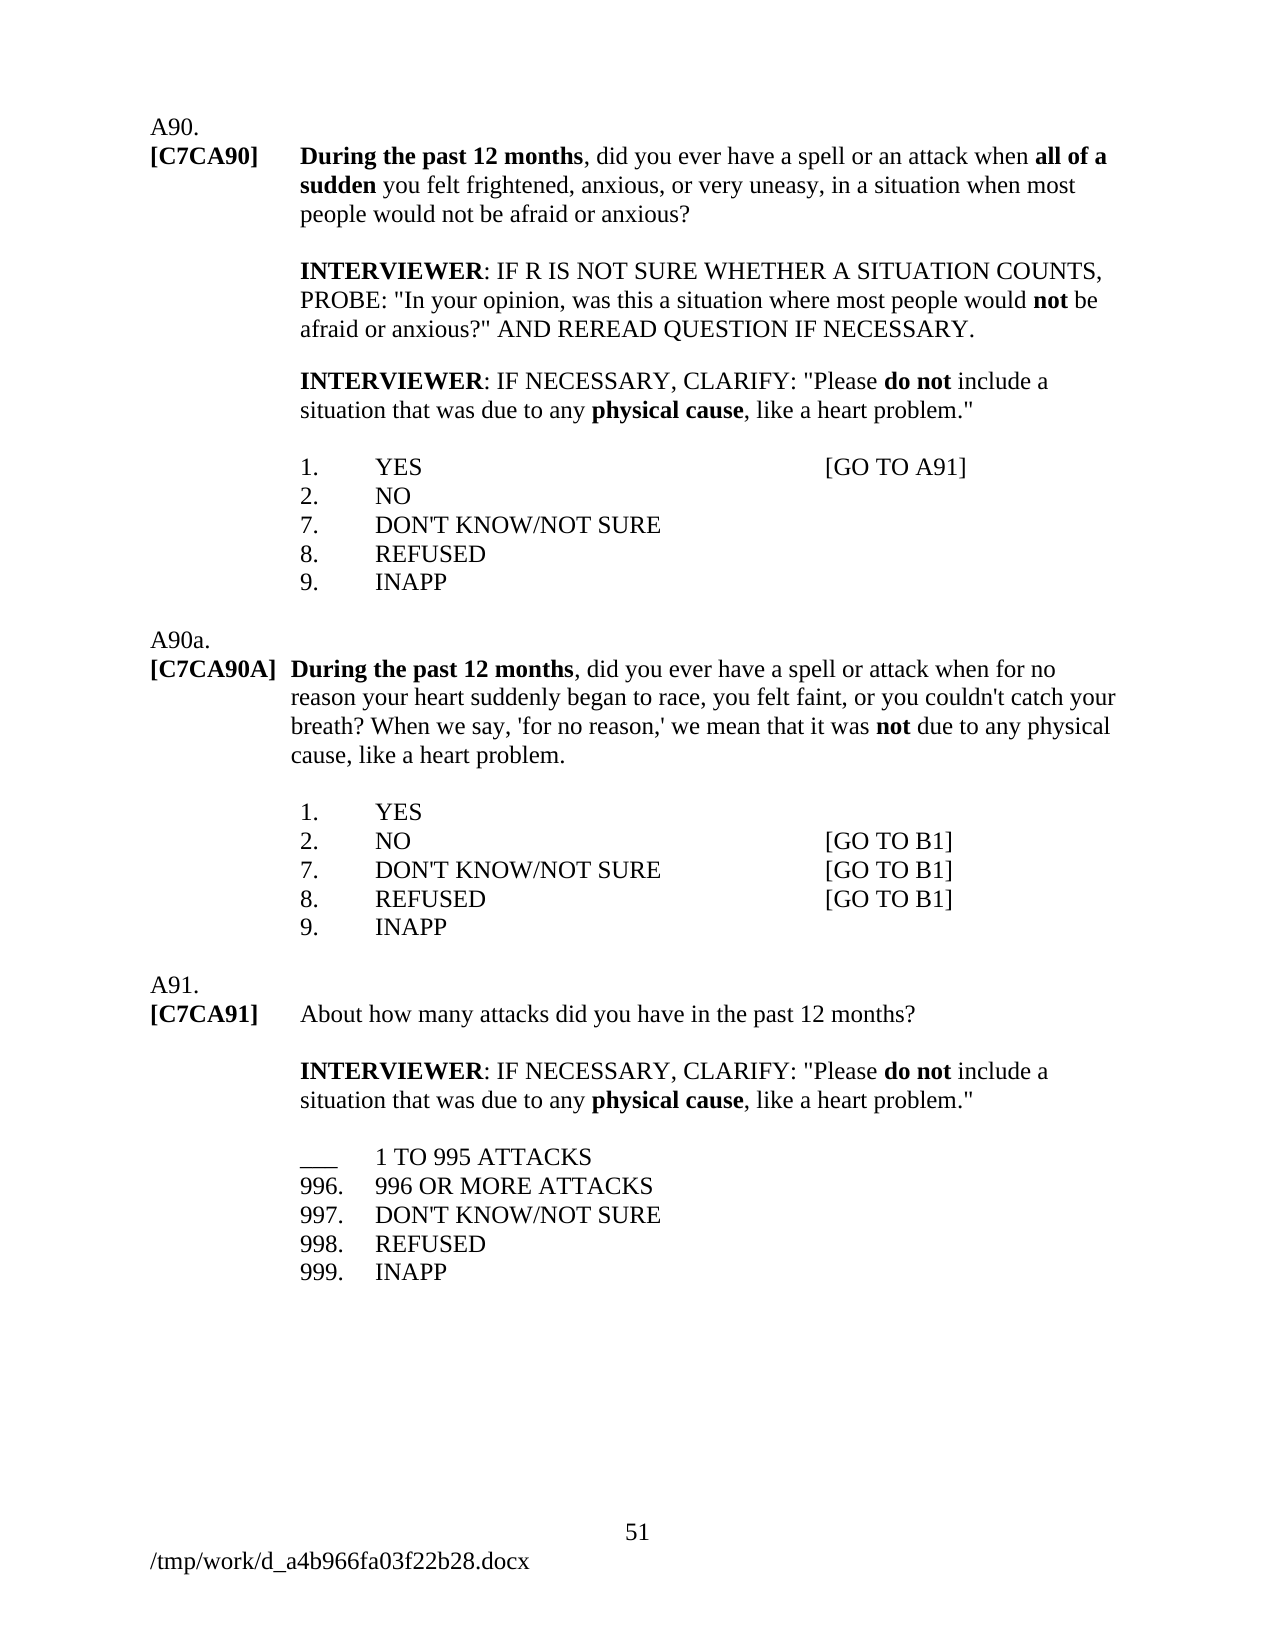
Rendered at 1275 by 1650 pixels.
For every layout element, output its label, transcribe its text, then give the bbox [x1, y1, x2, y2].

text INTERVIEWER: IF NECESSARY, CLARIFY: "Please do not include a situation that was due to any physical cause, like a heart problem." [300, 366, 1125, 424]
text 9. INAPP [300, 567, 1125, 596]
text 7. DON'T KNOW/NOT SURE [GO TO B1] [300, 855, 1125, 884]
list [C7CA91] About how many attacks did you have in the past 12 months? [150, 999, 1125, 1027]
list 2. NO [300, 481, 1125, 510]
list INTERVIEWER: IF NECESSARY, CLARIFY: "Please do not include a situation that was due to any physical cause, like a heart problem." [300, 1056, 1125, 1114]
text 999. INAPP [300, 1257, 1125, 1286]
list 1. YES [300, 797, 1125, 826]
list A90a. [150, 625, 1125, 654]
text 997. DON'T KNOW/NOT SURE [300, 1200, 1125, 1229]
list [C7CA90A] During the past 12 months, did you ever have a spell or attack when for no reason your heart suddenly began to race, you felt faint, or you couldn't catch your breath? When we say, 'for no reason,' we mean that it was not due to any physical cause, like a heart problem. [150, 654, 1125, 769]
text 8. REFUSED [300, 539, 1125, 567]
text 7. DON'T KNOW/NOT SURE [300, 510, 1125, 539]
list A91. [150, 970, 1125, 999]
list [C7CA90] During the past 12 months, did you ever have a spell or an attack when all of a sudden you felt frightened, anxious, or very uneasy, in a situation when most people would not be afraid or anxious? [150, 141, 1125, 227]
list 2. NO [GO TO B1] [300, 826, 1125, 855]
text INTERVIEWER: IF R IS NOT SURE WHETHER A SITUATION COUNTS, PROBE: "In your opinion, was this a situation where most people would not be afraid or anxious?" AND REREAD QUESTION IF NECESSARY. [300, 256, 1125, 342]
text 9. INAPP [300, 912, 1125, 941]
list 1. YES [GO TO A91] [300, 452, 1125, 481]
list 996. 996 OR MORE ATTACKS [300, 1171, 1125, 1200]
text 8. REFUSED [GO TO B1] [300, 884, 1125, 912]
text 998. REFUSED [300, 1229, 1125, 1257]
list ___ 1 TO 995 ATTACKS [300, 1142, 1125, 1171]
list A90. [150, 112, 1125, 141]
